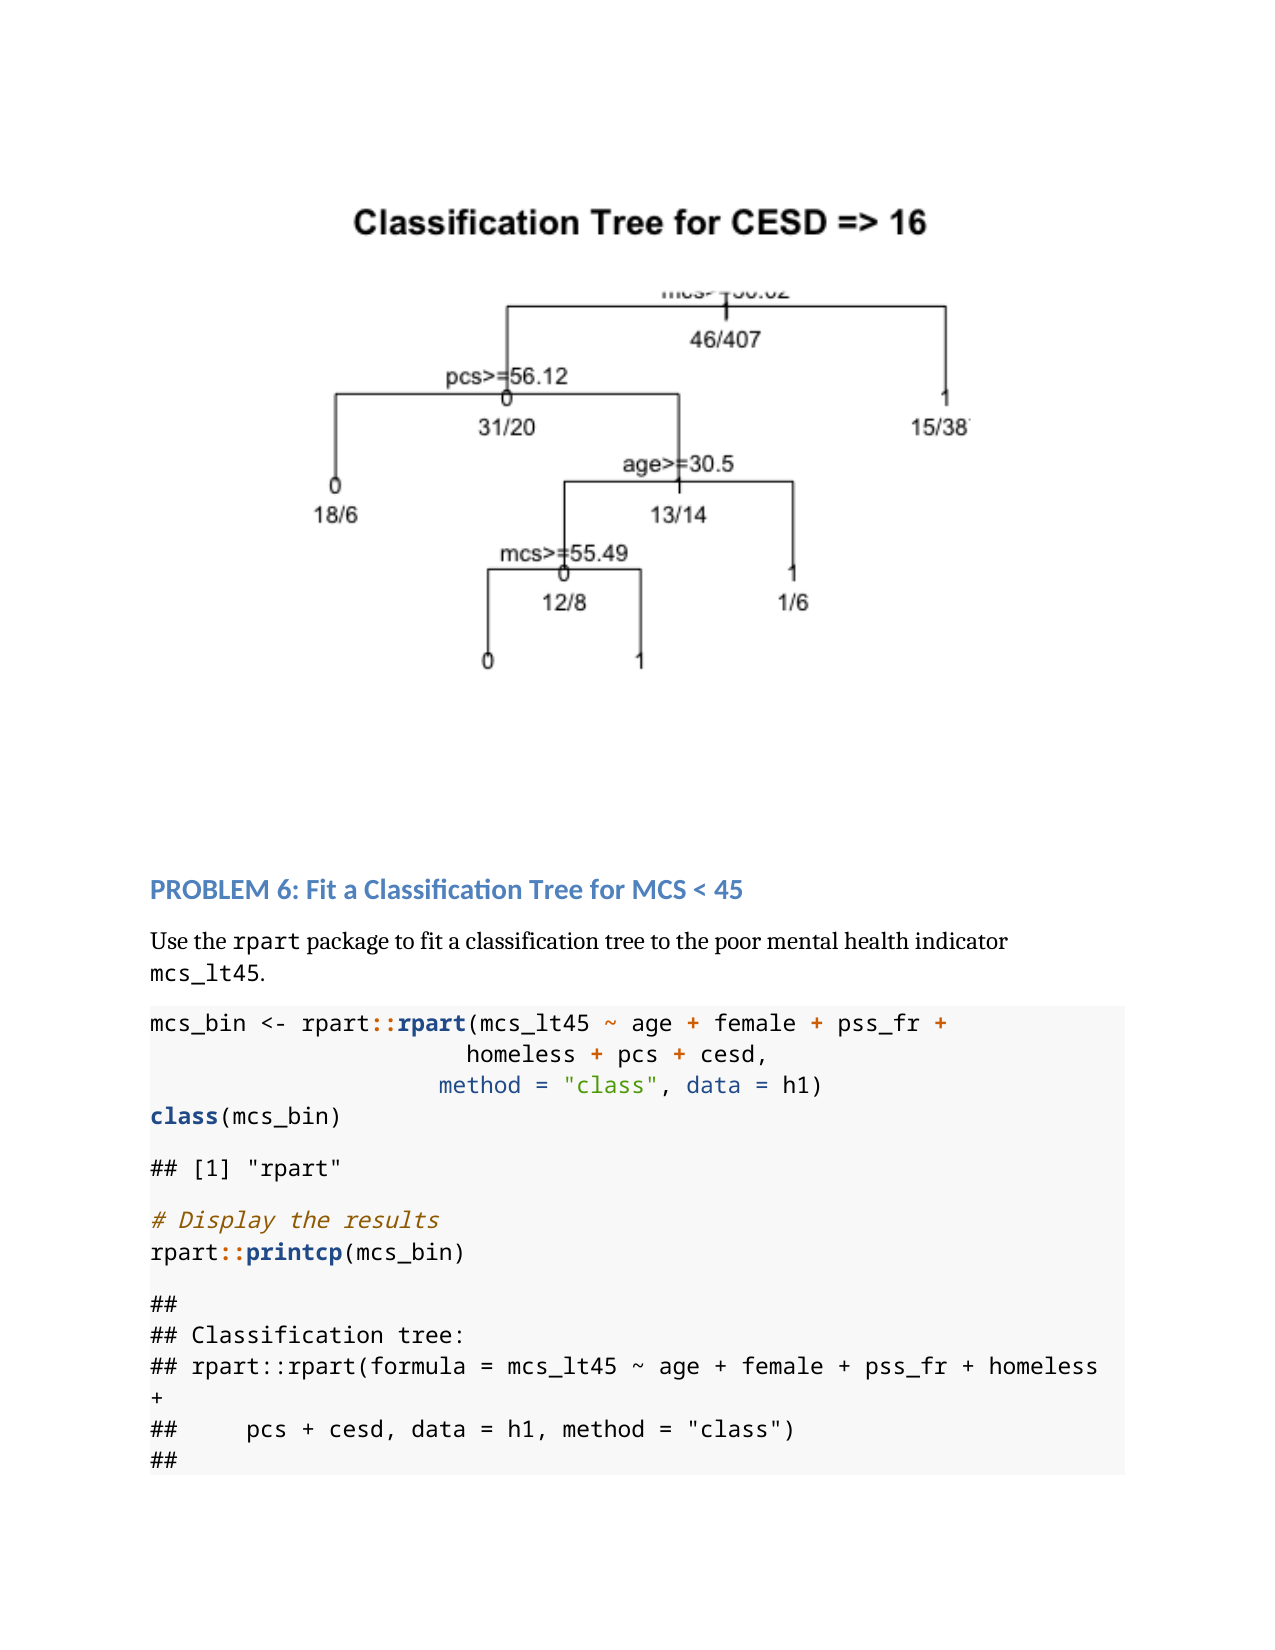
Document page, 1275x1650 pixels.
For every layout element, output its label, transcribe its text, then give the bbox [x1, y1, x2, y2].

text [150, 1288, 1125, 1475]
text Use the rpart package to fit a classification tree to the poor mental health indicator mcs_lt45. [150, 925, 1125, 988]
text ## [1] "rpart" [150, 1152, 1125, 1183]
picture [168, 150, 1044, 850]
text # Display the results rpart::printcp(mcs_bin) [439, 1204, 1125, 1267]
text mcs_bin <- rpart::rpart(mcs_lt45 ~ age + female + pss_fr + homeless + pcs + cesd, method = "class", data = h1) class(mcs_bin) [342, 1006, 1125, 1131]
subtitle PROBLEM 6: Fit a Classification Tree for MCS < 45 [150, 871, 1125, 906]
